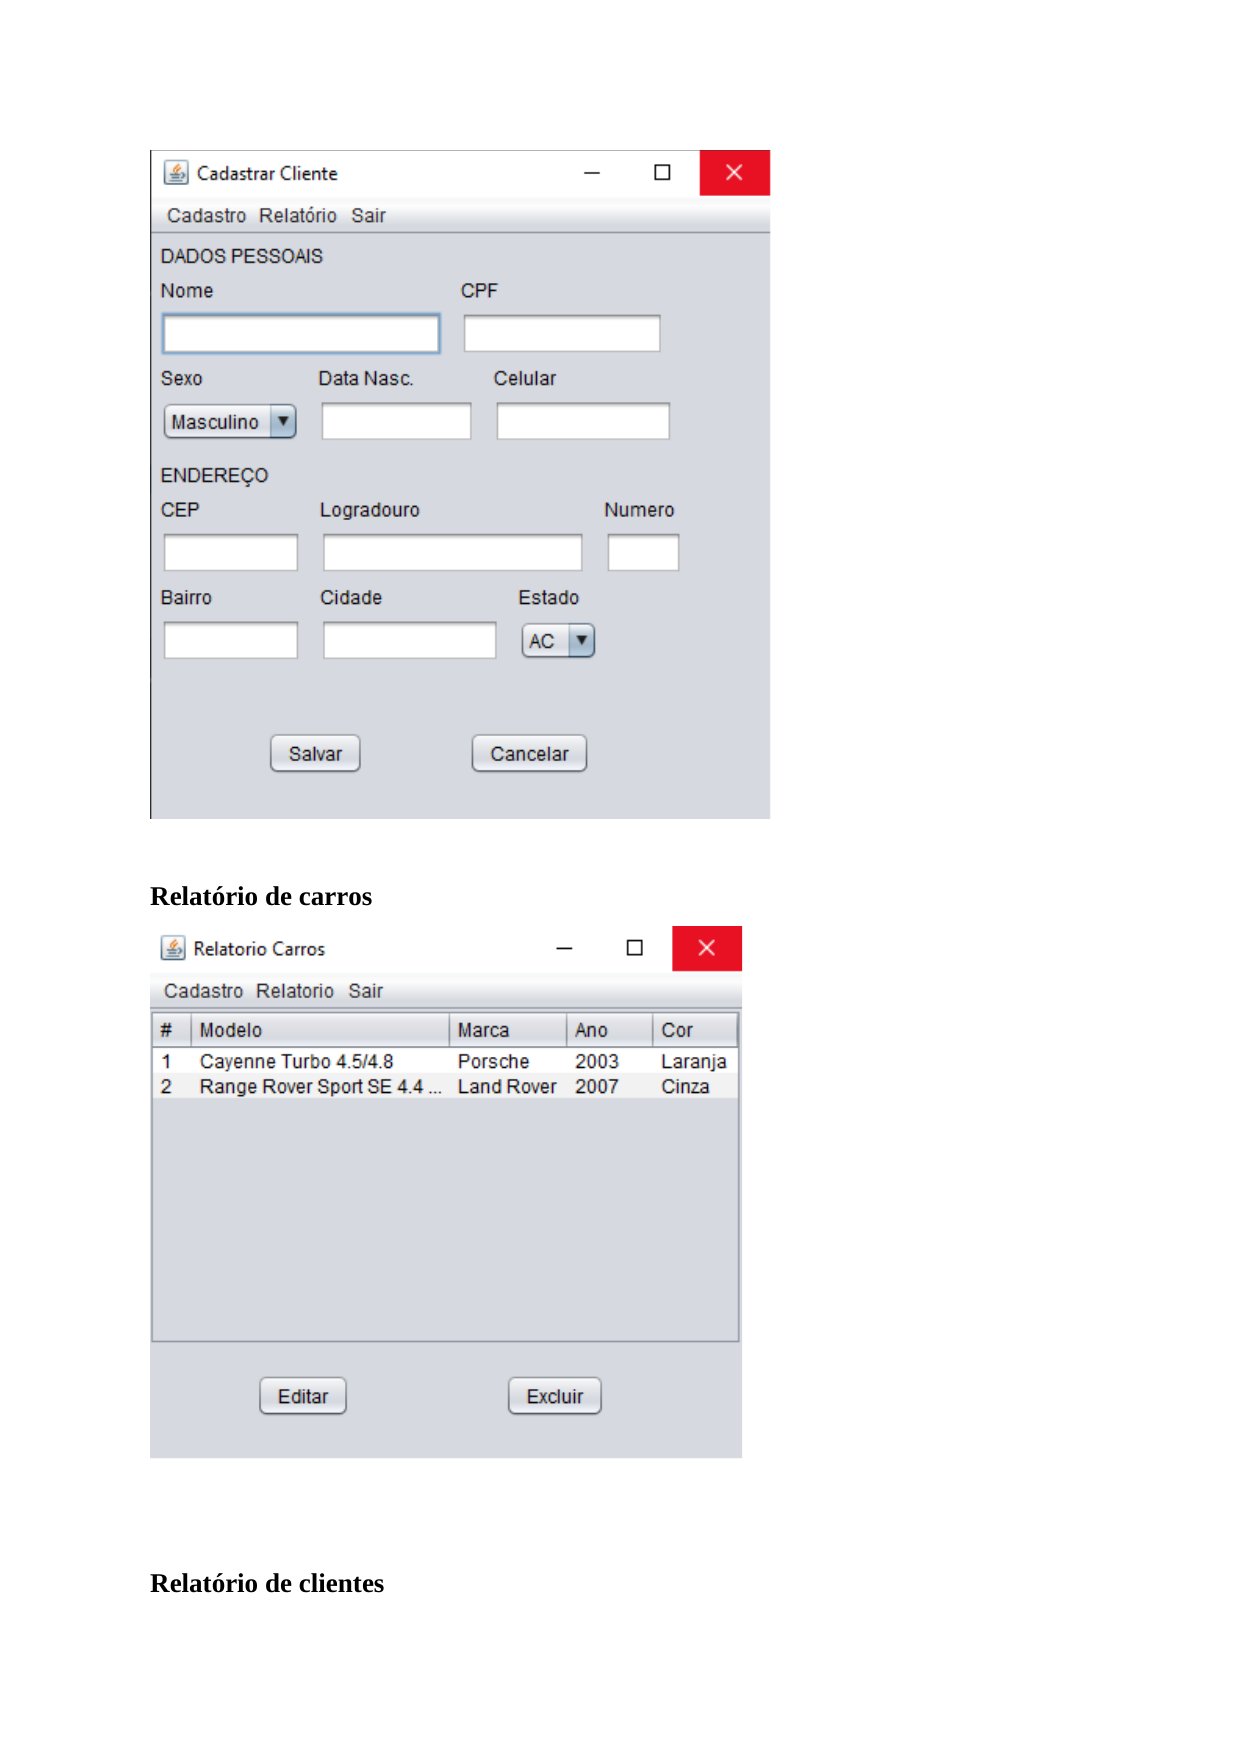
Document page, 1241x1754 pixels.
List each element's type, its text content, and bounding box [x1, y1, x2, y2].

text Relatório de clientes [150, 1567, 1090, 1598]
picture [150, 150, 772, 819]
picture [150, 926, 743, 1460]
text Relatório de carros [150, 880, 1090, 911]
